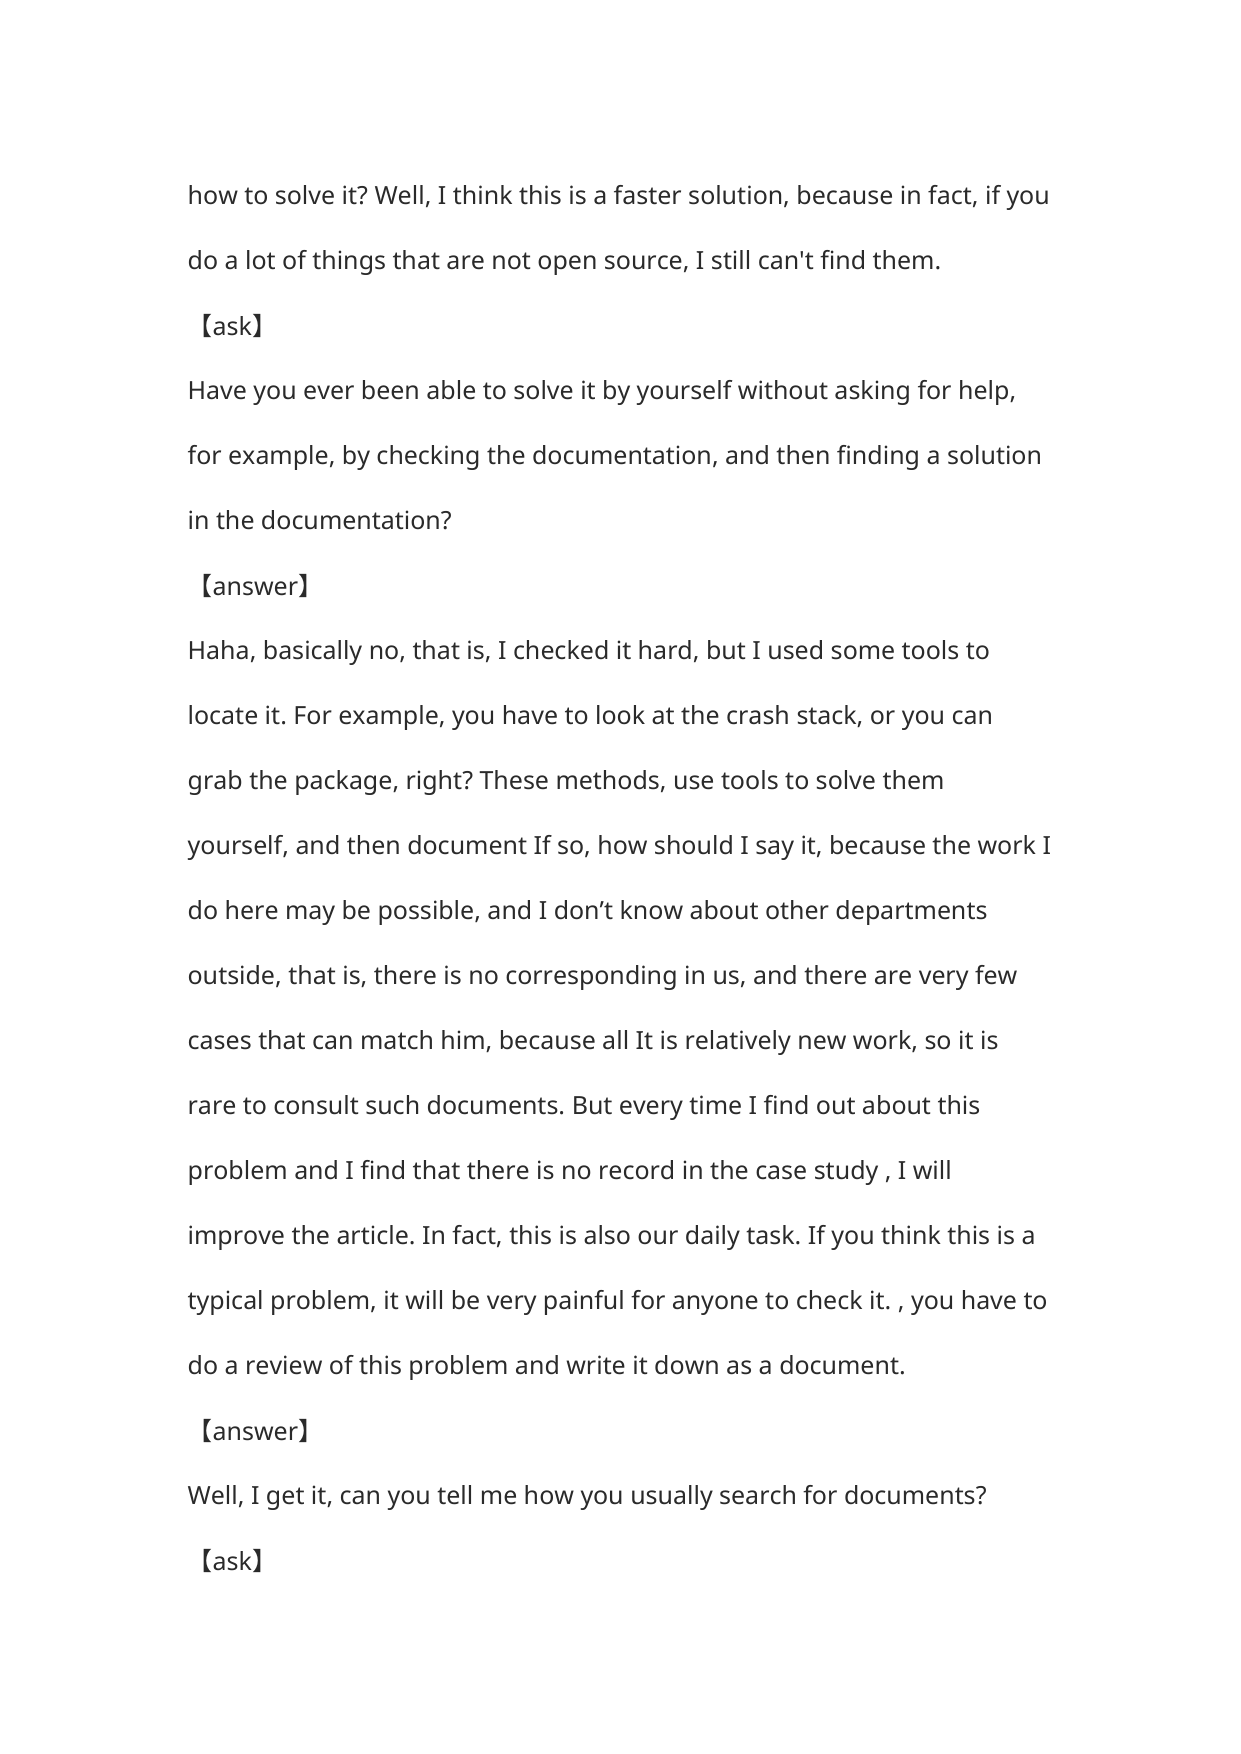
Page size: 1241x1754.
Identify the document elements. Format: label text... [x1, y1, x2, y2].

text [187, 162, 1053, 292]
text 【answer】 [187, 552, 1053, 617]
text 【ask】 [187, 1527, 1053, 1592]
text Haha, basically no, that is, I checked it hard, but I used some tools to locate it. For example, you have to look at the crash stack, or you can grab the package, right? These methods, use tools to solve them yourself, and then document If so, how should I say it, because the work I do here may be possible, and I don’t know about other departments outside, that is, there is no corresponding in us, and there are very few cases that can match him, because all It is relatively new work, so it is rare to consult such documents. But every time I find out about this problem and I find that there is no record in the case study , I will improve the article. In fact, this is also our daily task. If you think this is a typical problem, it will be very painful for anyone to check it. , you have to do a review of this problem and write it down as a document. [187, 617, 1053, 1397]
text 【ask】 [187, 292, 1053, 357]
text Have you ever been able to solve it by yourself without asking for help, for example, by checking the documentation, and then finding a solution in the documentation? [187, 357, 1053, 552]
text 【answer】 [187, 1397, 1053, 1462]
text Well, I get it, can you tell me how you usually search for documents? [187, 1462, 1053, 1527]
